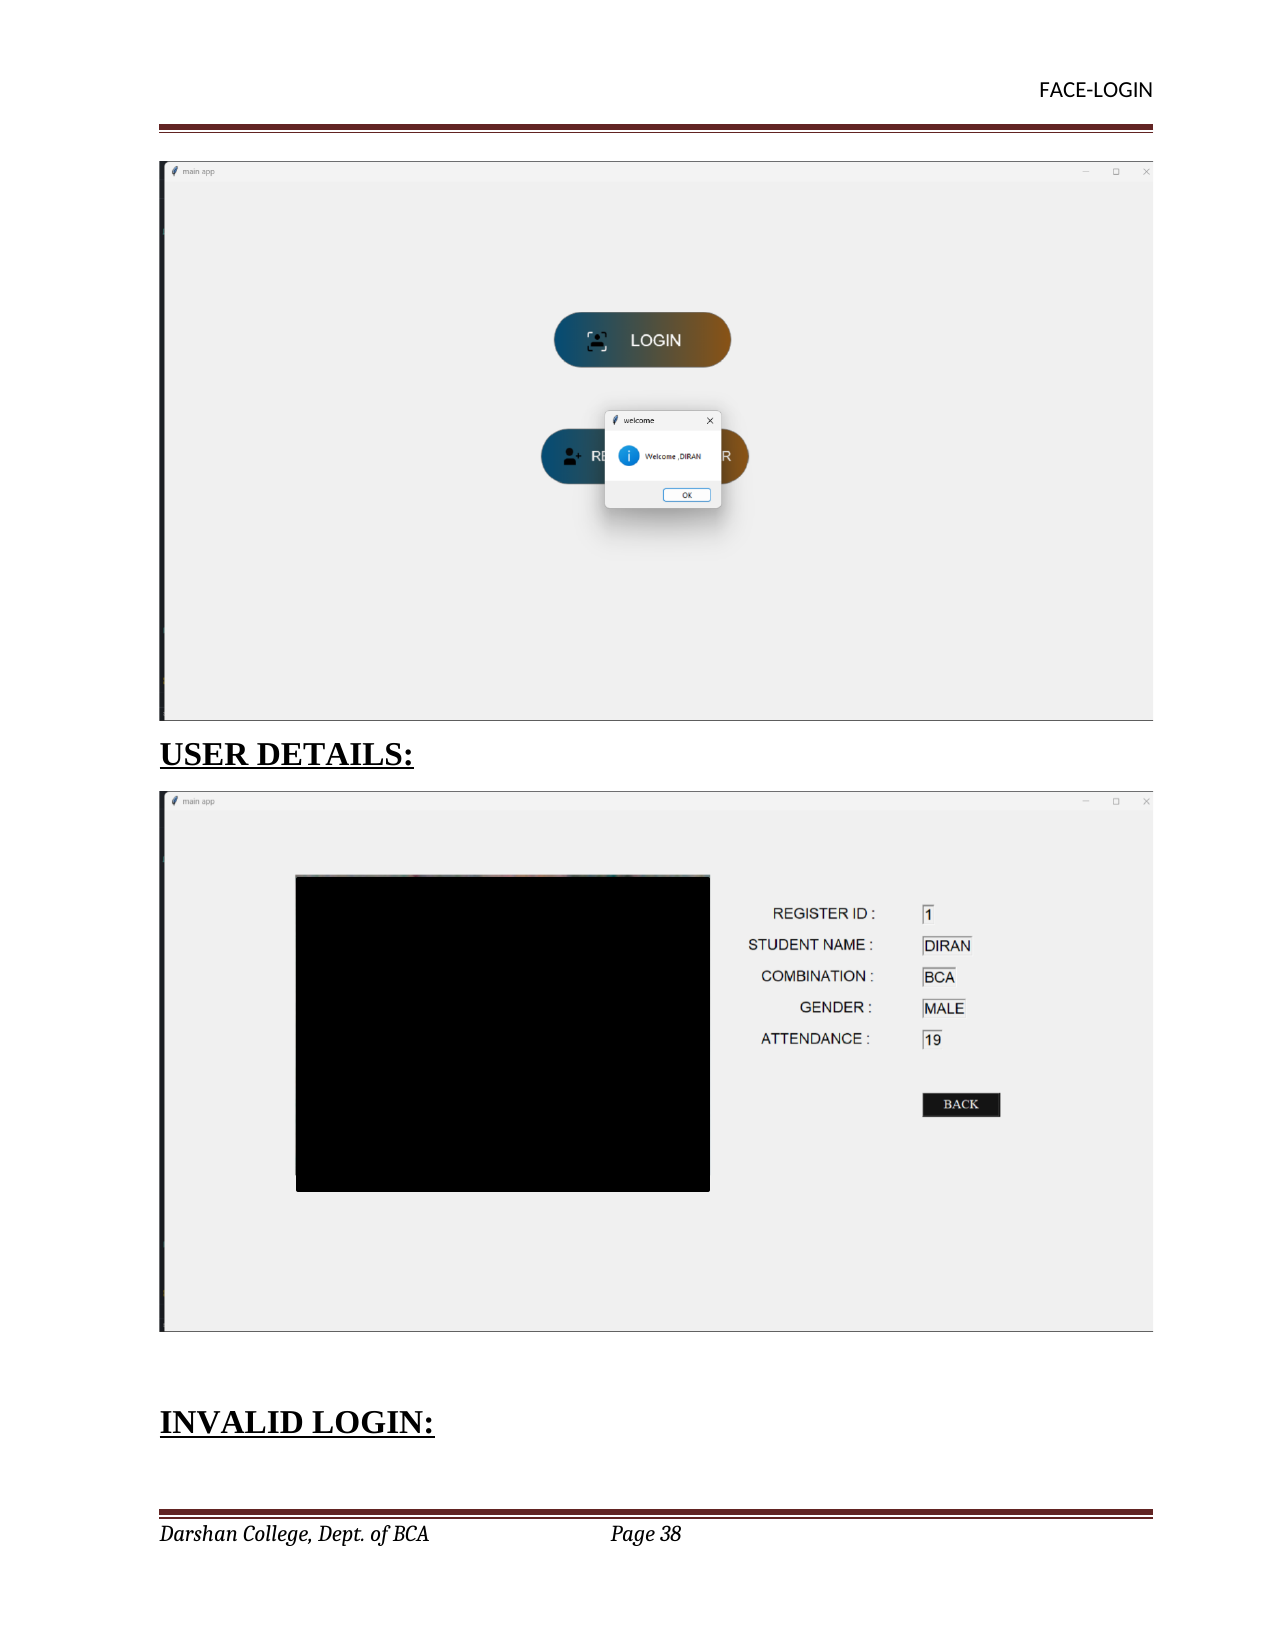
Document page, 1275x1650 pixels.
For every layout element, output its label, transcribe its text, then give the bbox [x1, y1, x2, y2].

text USER DETAILS: [159, 734, 1153, 772]
picture [159, 791, 1154, 1332]
picture [159, 161, 1154, 721]
text INVALID LOGIN: [159, 1403, 1153, 1441]
